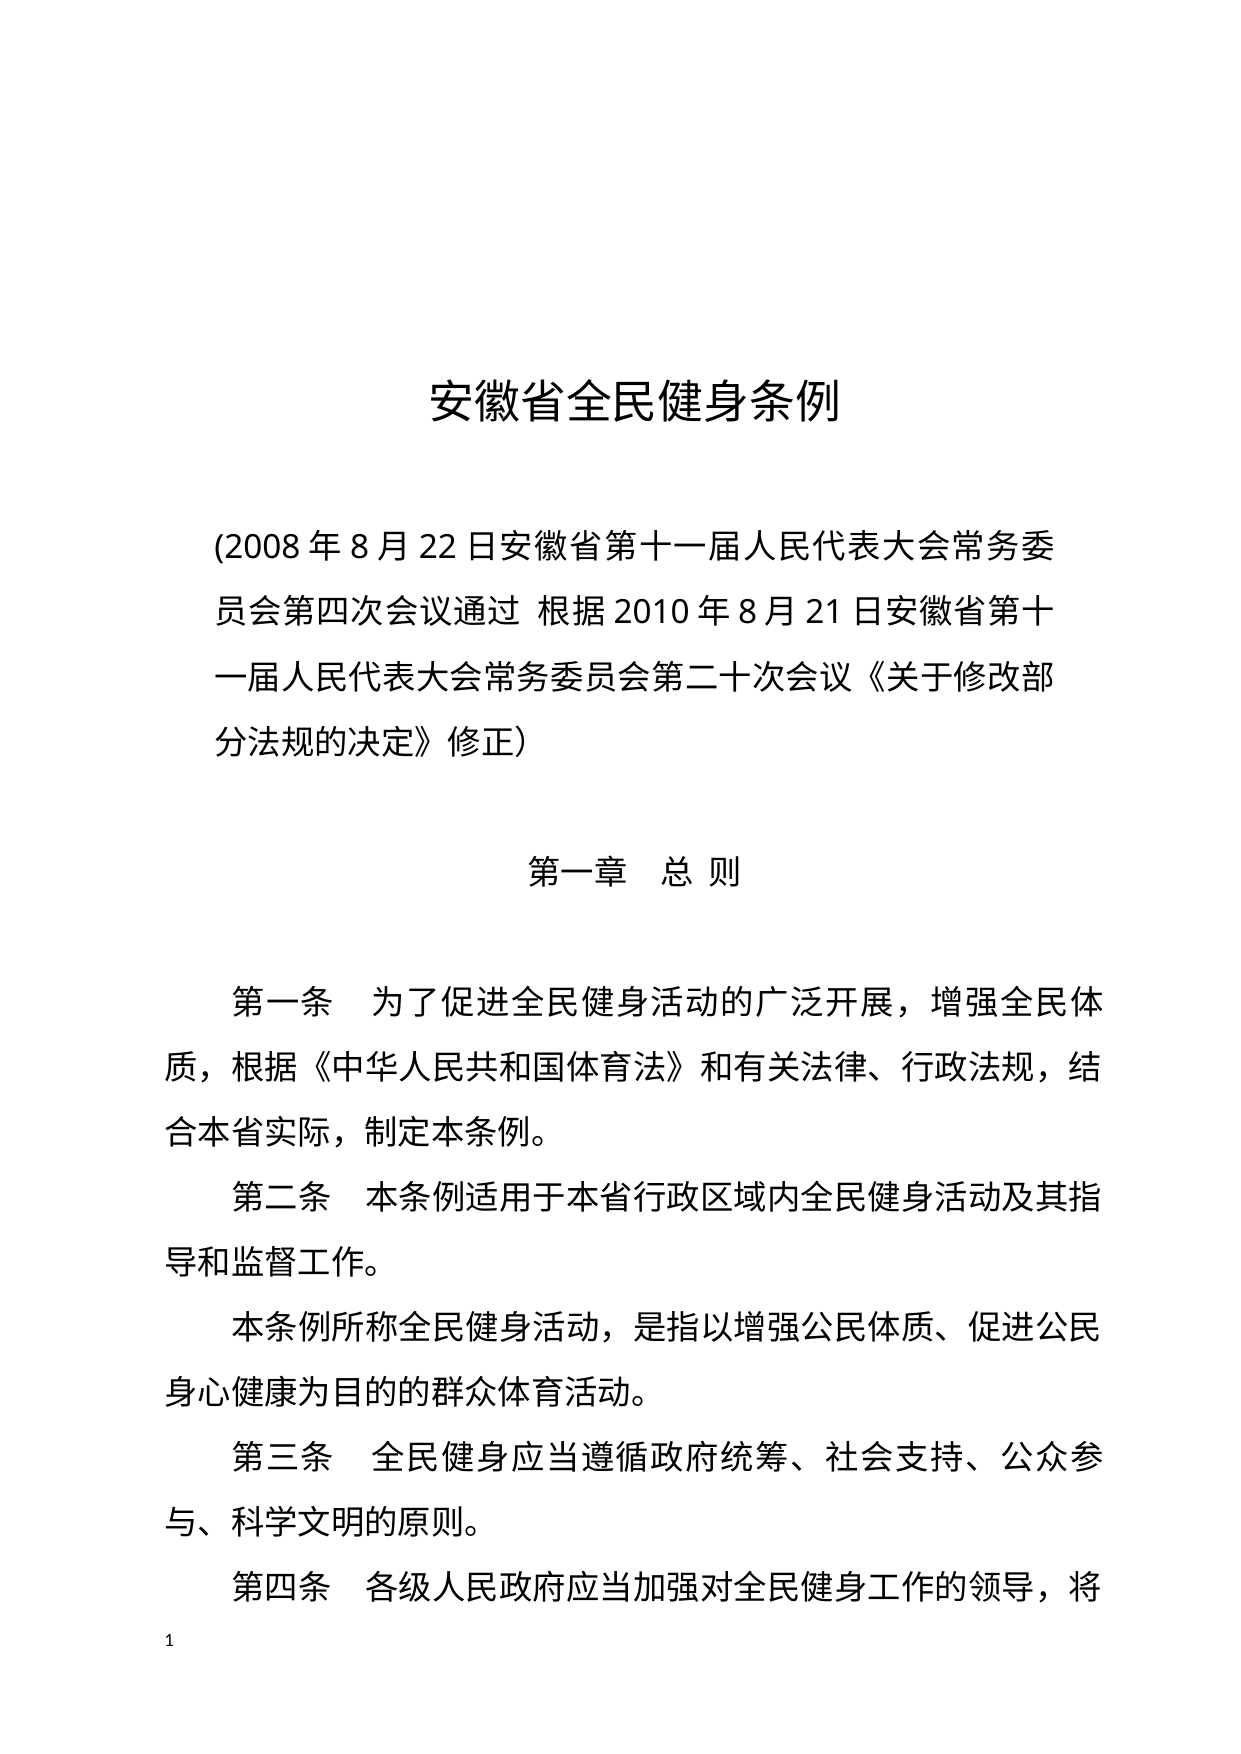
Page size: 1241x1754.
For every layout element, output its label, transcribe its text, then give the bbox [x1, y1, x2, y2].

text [164, 1552, 1105, 1617]
text 安徽省全民健身条例 [164, 349, 1105, 447]
text 第三条 全民健身应当遵循政府统筹、社会支持、公众参与、科学文明的原则。 [164, 1422, 1105, 1552]
text 第一章 总 则 [164, 837, 1105, 902]
text 第一条 为了促进全民健身活动的广泛开展，增强全民体质，根据《中华人民共和国体育法》和有关法律、行政法规，结合本省实际，制定本条例。 [164, 967, 1105, 1162]
text 第二条 本条例适用于本省行政区域内全民健身活动及其指导和监督工作。 [164, 1162, 1105, 1292]
text 本条例所称全民健身活动，是指以增强公民体质、促进公民身心健康为目的的群众体育活动。 [164, 1292, 1105, 1422]
text (2008年8月22日安徽省第十一届人民代表大会常务委员会第四次会议通过 根据2010年8月21日安徽省第十一届人民代表大会常务委员会第二十次会议《关于修改部分法规的决定》修正） [214, 512, 1055, 772]
